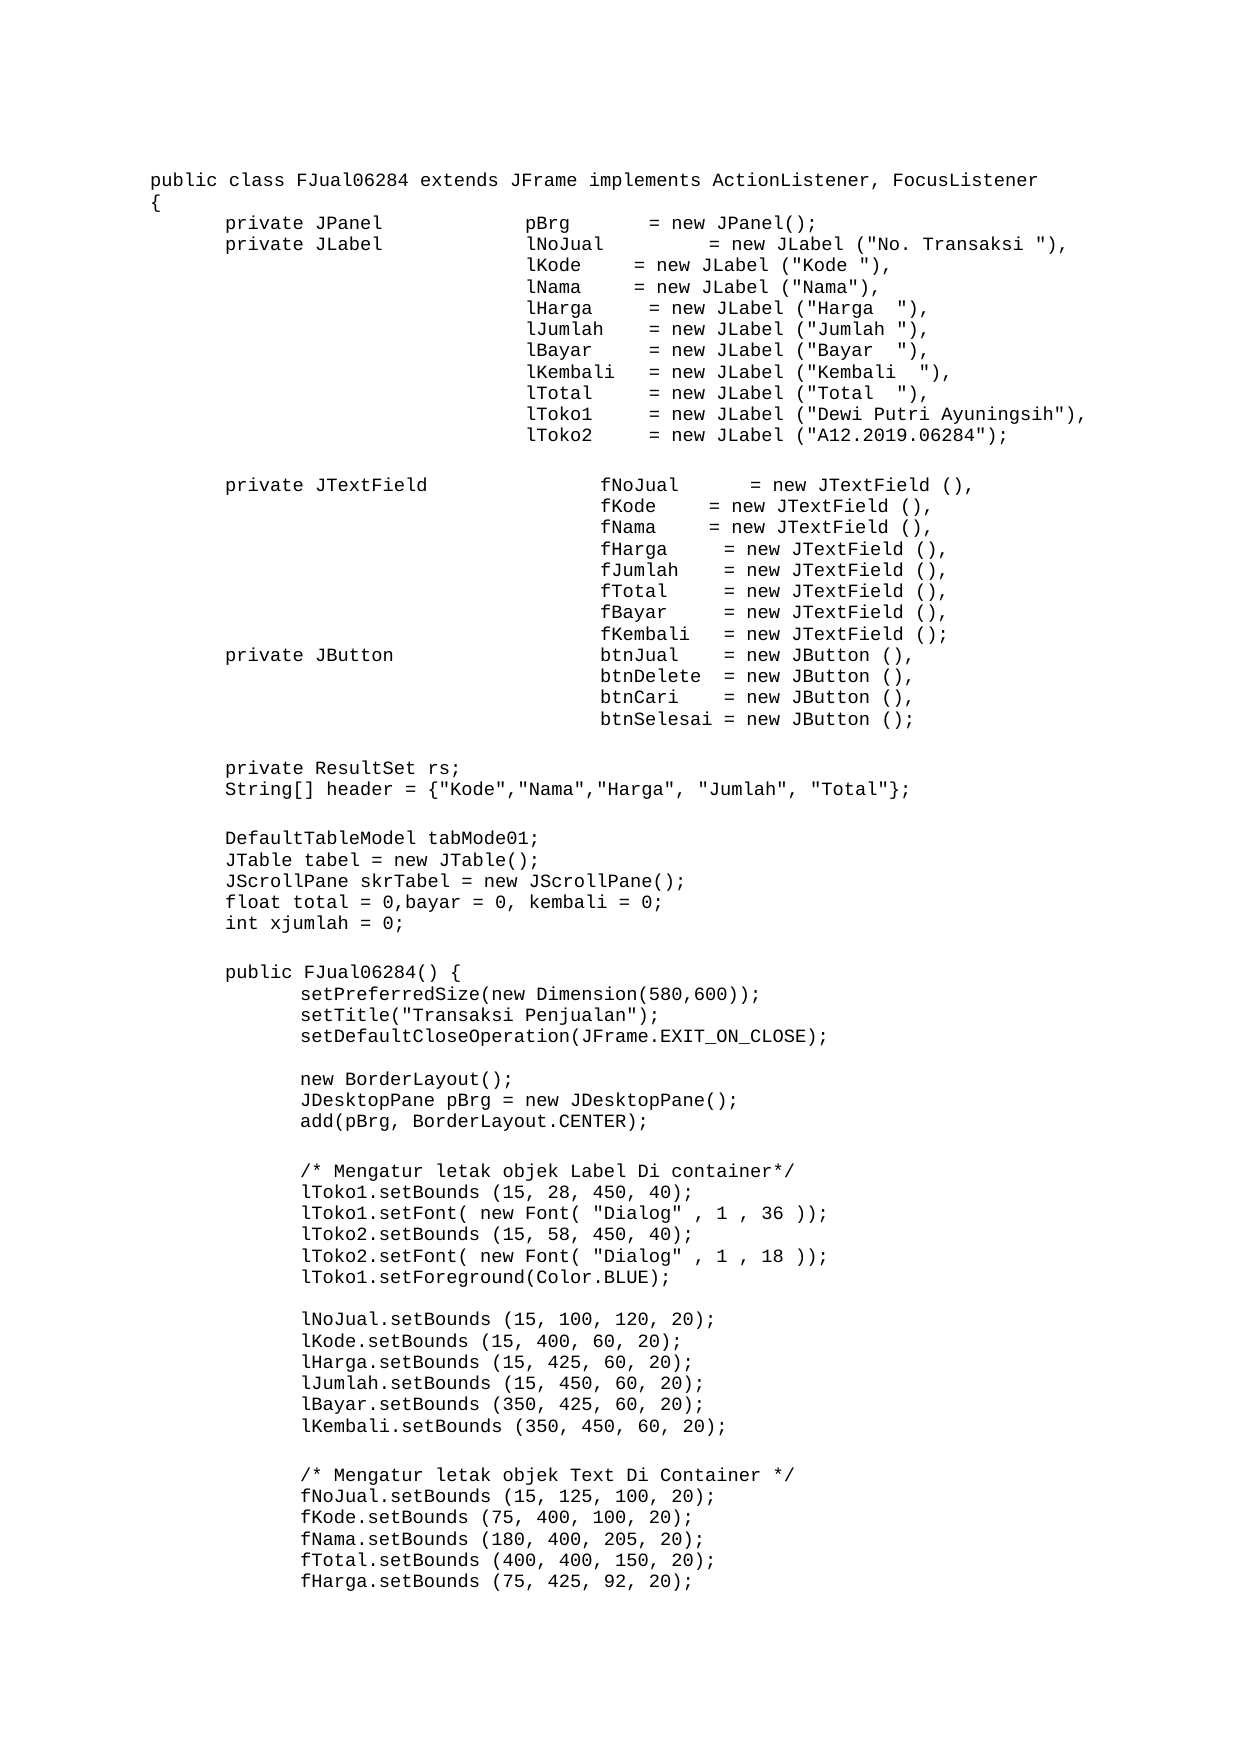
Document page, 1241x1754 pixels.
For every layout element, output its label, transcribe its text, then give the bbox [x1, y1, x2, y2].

text DefaultTableModel tabMode01; [150, 829, 1090, 850]
text lKode = new JLabel ("Kode "), [150, 256, 1090, 277]
text private JTextField fNoJual = new JTextField (), [150, 476, 1090, 497]
text lToko2 = new JLabel ("A12.2019.06284"); [150, 426, 1090, 447]
text setPreferredSize(new Dimension(580,600)); [150, 984, 1090, 1006]
text fHarga.setBounds (75, 425, 92, 20); [150, 1572, 1090, 1593]
text String[] header = {"Kode","Nama","Harga", "Jumlah", "Total"}; [150, 780, 1090, 801]
text { [150, 192, 1090, 214]
text lKode.setBounds (15, 400, 60, 20); [150, 1331, 1090, 1353]
text private JLabel lNoJual = new JLabel ("No. Transaksi "), [150, 235, 1090, 256]
text fJumlah = new JTextField (), [150, 561, 1090, 582]
text add(pBrg, BorderLayout.CENTER); [150, 1112, 1090, 1133]
text lHarga = new JLabel ("Harga "), [150, 299, 1090, 320]
text lNoJual.setBounds (15, 100, 120, 20); [150, 1310, 1090, 1331]
text float total = 0,bayar = 0, kembali = 0; [150, 893, 1090, 914]
text fNama.setBounds (180, 400, 205, 20); [150, 1529, 1090, 1551]
text /* Mengatur letak objek Label Di container*/ [150, 1161, 1090, 1183]
text JDesktopPane pBrg = new JDesktopPane(); [150, 1091, 1090, 1112]
text lHarga.setBounds (15, 425, 60, 20); [150, 1353, 1090, 1374]
text lKembali = new JLabel ("Kembali "), [150, 362, 1090, 384]
text new BorderLayout(); [150, 1069, 1090, 1091]
text btnDelete = new JButton (), [150, 667, 1090, 688]
text private JPanel pBrg = new JPanel(); [150, 214, 1090, 235]
text lTotal = new JLabel ("Total "), [150, 384, 1090, 405]
text /* Mengatur letak objek Text Di Container */ [150, 1466, 1090, 1487]
text setDefaultCloseOperation(JFrame.EXIT_ON_CLOSE); [150, 1027, 1090, 1048]
text lToko1.setForeground(Color.BLUE); [150, 1268, 1090, 1289]
text lBayar = new JLabel ("Bayar "), [150, 341, 1090, 362]
text JTable tabel = new JTable(); [150, 850, 1090, 872]
text lToko1.setFont( new Font( "Dialog" , 1 , 36 )); [150, 1204, 1090, 1225]
text fHarga = new JTextField (), [150, 539, 1090, 561]
text lToko2.setBounds (15, 58, 450, 40); [150, 1225, 1090, 1246]
text lBayar.setBounds (350, 425, 60, 20); [150, 1395, 1090, 1416]
text lToko2.setFont( new Font( "Dialog" , 1 , 18 )); [150, 1246, 1090, 1268]
text fTotal.setBounds (400, 400, 150, 20); [150, 1551, 1090, 1572]
text setTitle("Transaksi Penjualan"); [150, 1006, 1090, 1027]
text btnCari = new JButton (), [150, 688, 1090, 709]
text fKode = new JTextField (), [150, 497, 1090, 518]
text private JButton btnJual = new JButton (), [150, 646, 1090, 667]
text public FJual06284() { [150, 963, 1090, 984]
text public class FJual06284 extends JFrame implements ActionListener, FocusListener [150, 171, 1090, 192]
text lJumlah.setBounds (15, 450, 60, 20); [150, 1374, 1090, 1395]
text fNama = new JTextField (), [150, 518, 1090, 539]
text lJumlah = new JLabel ("Jumlah "), [150, 320, 1090, 341]
text JScrollPane skrTabel = new JScrollPane(); [150, 872, 1090, 893]
text fTotal = new JTextField (), [150, 582, 1090, 603]
text fNoJual.setBounds (15, 125, 100, 20); [150, 1487, 1090, 1508]
text lNama = new JLabel ("Nama"), [150, 277, 1090, 299]
text btnSelesai = new JButton (); [150, 709, 1090, 731]
text fKode.setBounds (75, 400, 100, 20); [150, 1508, 1090, 1529]
text fKembali = new JTextField (); [150, 624, 1090, 646]
text private ResultSet rs; [150, 758, 1090, 780]
text int xjumlah = 0; [150, 914, 1090, 935]
text fBayar = new JTextField (), [150, 603, 1090, 624]
text lToko1 = new JLabel ("Dewi Putri Ayuningsih"), [150, 405, 1090, 426]
text lToko1.setBounds (15, 28, 450, 40); [150, 1183, 1090, 1204]
text lKembali.setBounds (350, 450, 60, 20); [150, 1416, 1090, 1438]
